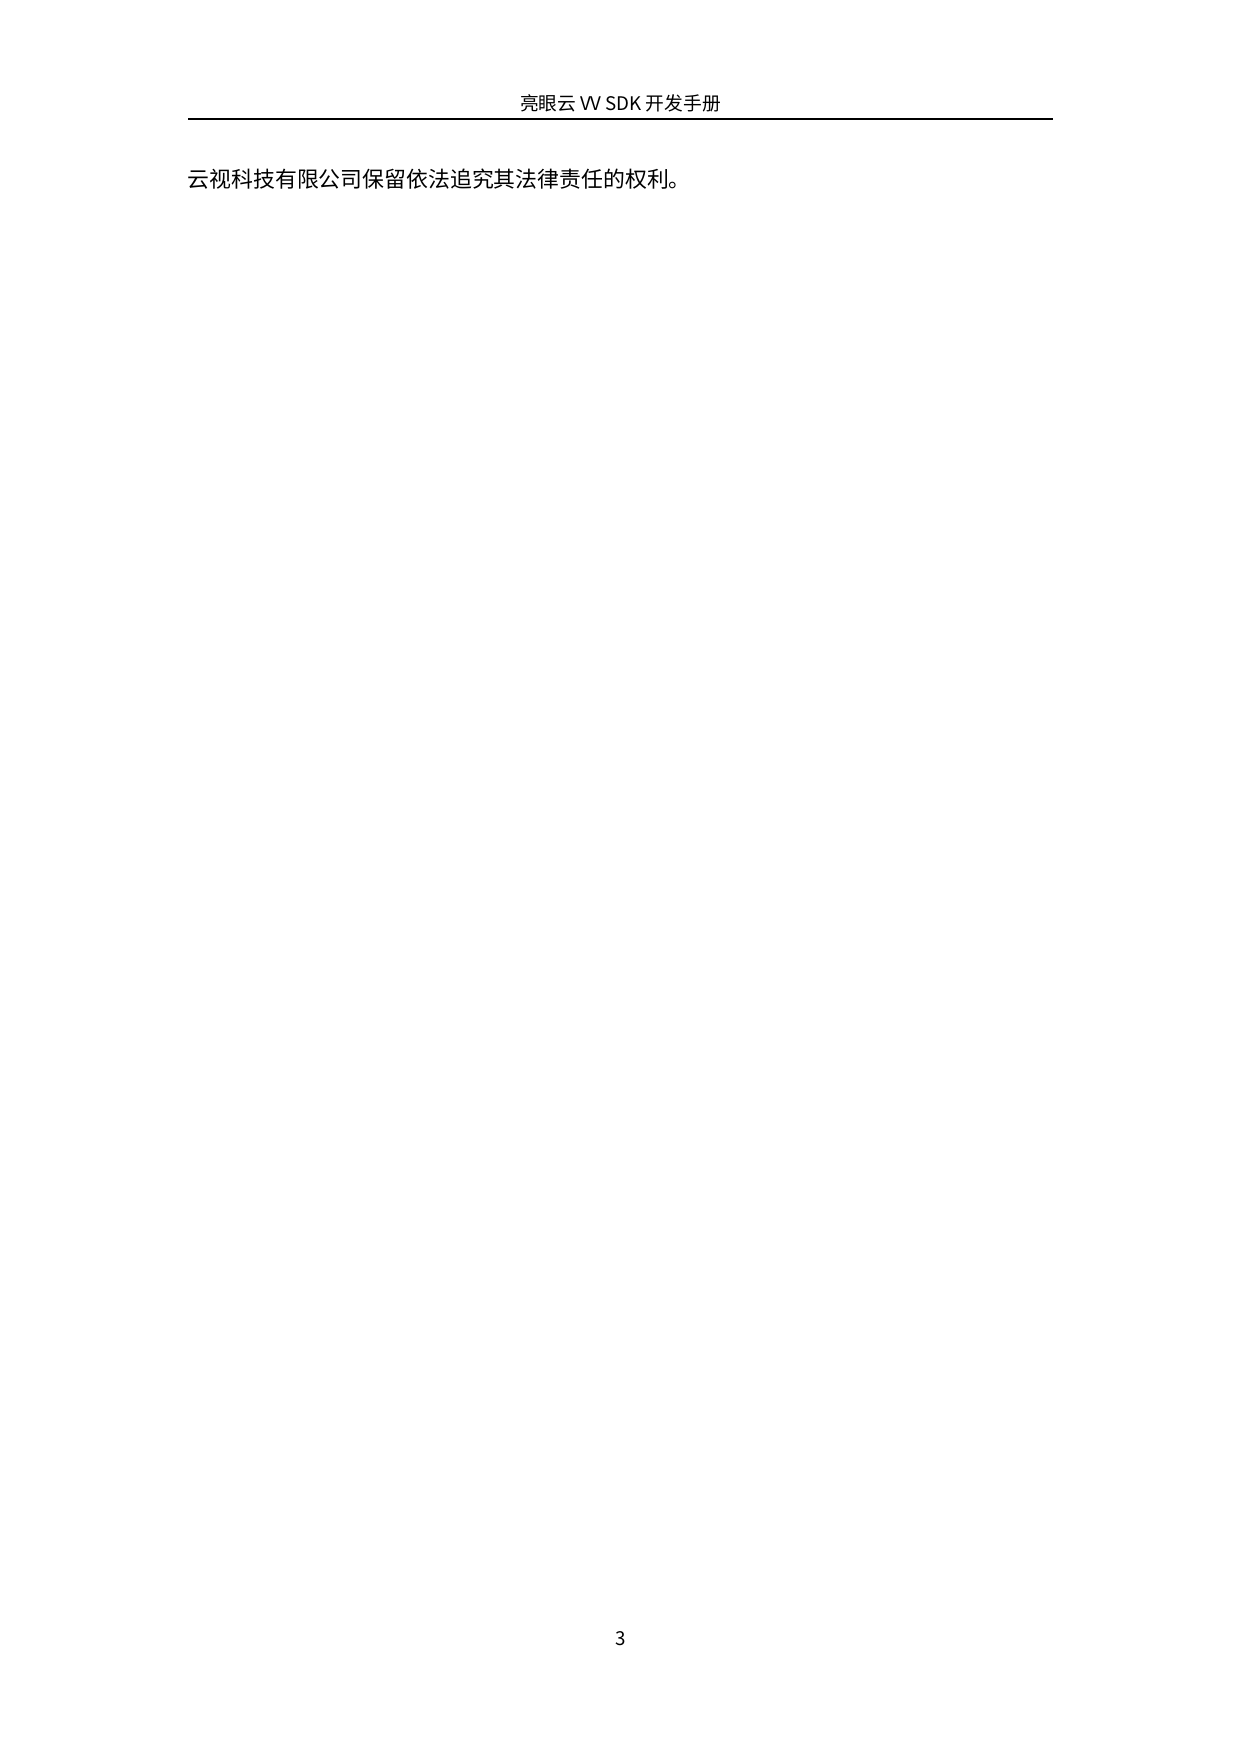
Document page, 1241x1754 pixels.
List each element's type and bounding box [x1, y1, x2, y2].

text [187, 162, 1053, 194]
